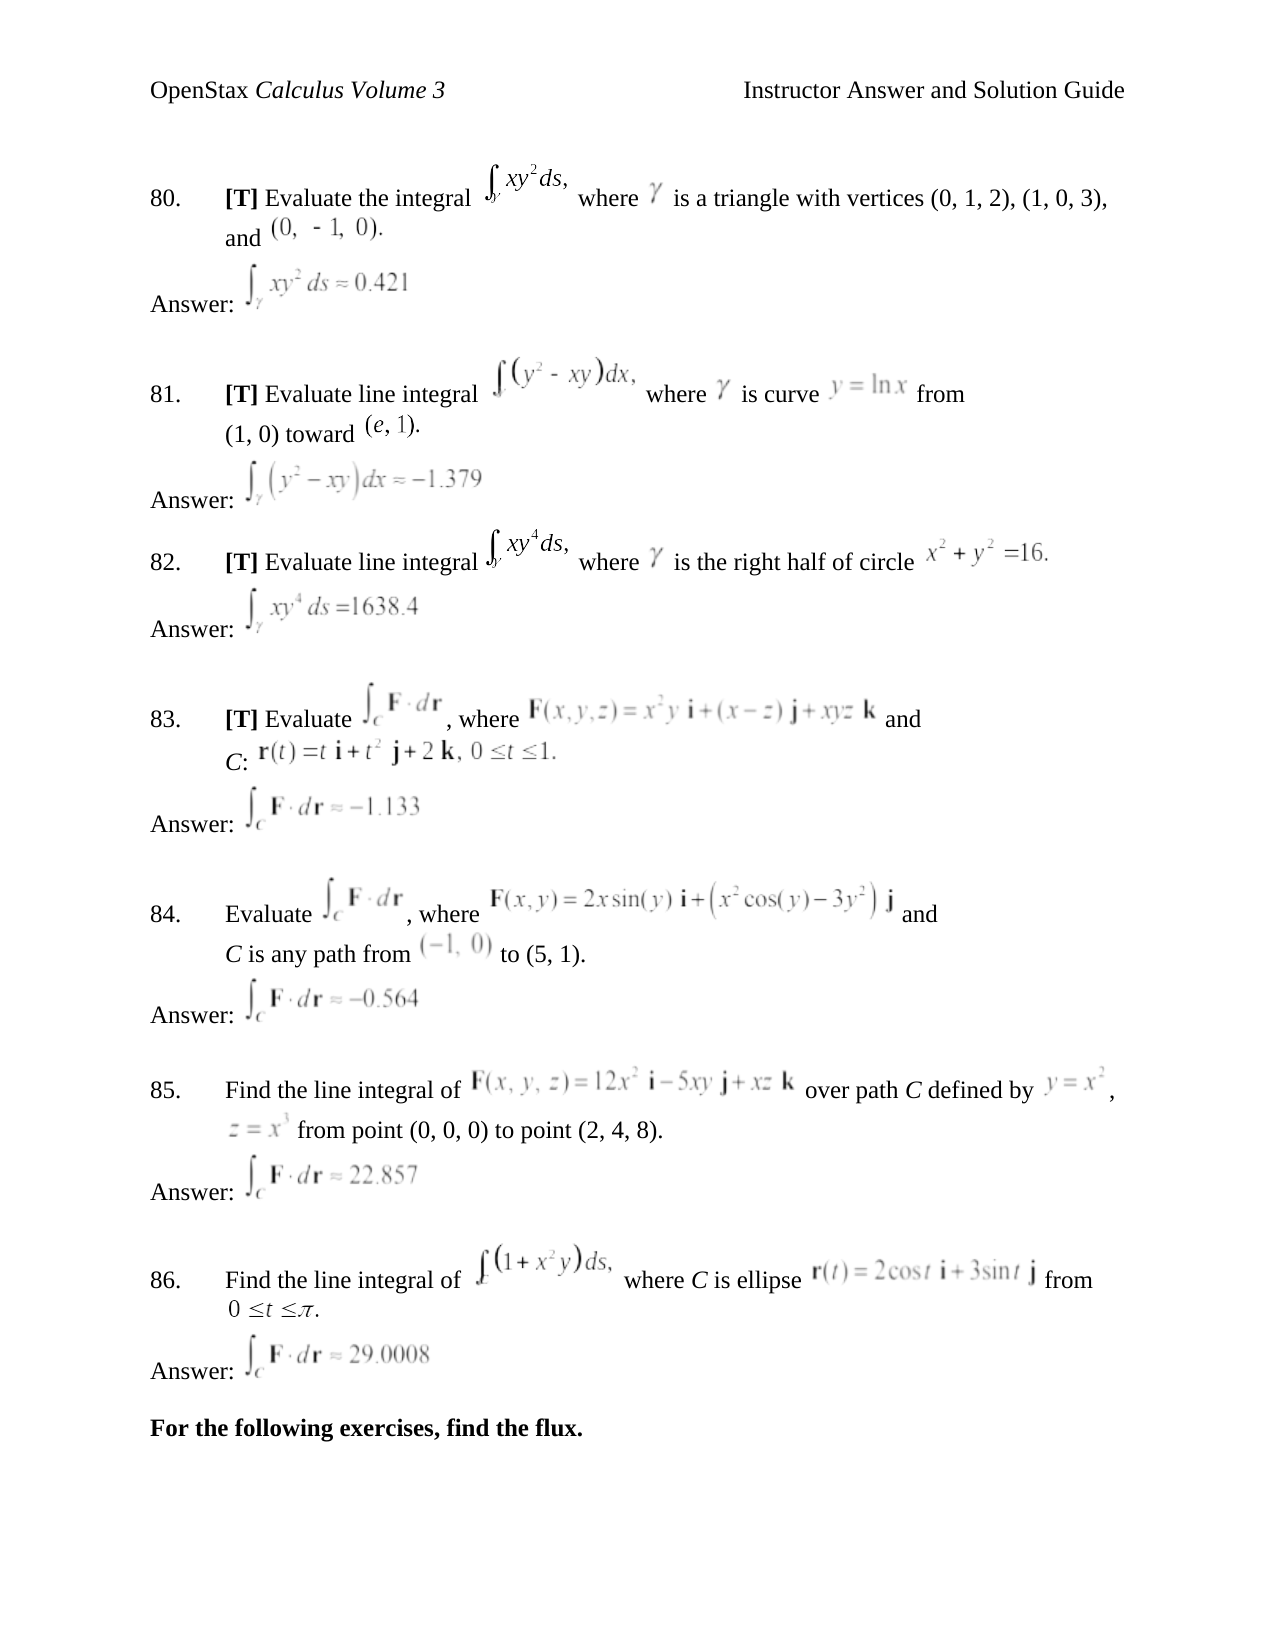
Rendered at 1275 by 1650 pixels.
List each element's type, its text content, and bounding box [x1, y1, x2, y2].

list [T] Evaluate line integral where is curve from [150, 347, 1125, 408]
text C: [225, 733, 1125, 776]
list Evaluate , where and [150, 866, 1125, 928]
text Answer: [150, 1323, 1125, 1385]
list [T] Evaluate line integral where is the right half of circle [150, 514, 1125, 576]
text C is any path from to (5, 1). [225, 928, 1125, 968]
text Answer: [150, 251, 1125, 318]
text Answer: [150, 968, 1125, 1029]
text Answer: [150, 776, 1125, 837]
list Find the line integral of over path C defined by , from point (0, 0, 0) to point (2, 4, 8). [150, 1058, 1125, 1144]
text Answer: [150, 1144, 1125, 1206]
text Answer: [150, 448, 1125, 514]
list [T] Evaluate , where and [150, 671, 1125, 733]
list [T] Evaluate the integral where is a triangle with vertices (0, 1, 2), (1, 0, 3), and [150, 150, 1125, 251]
text (1, 0) toward [225, 408, 1125, 448]
text Answer: [150, 576, 1125, 642]
text For the following exercises, find the flux. [150, 1413, 1125, 1442]
list Find the line integral of where C is ellipse from [150, 1234, 1125, 1323]
